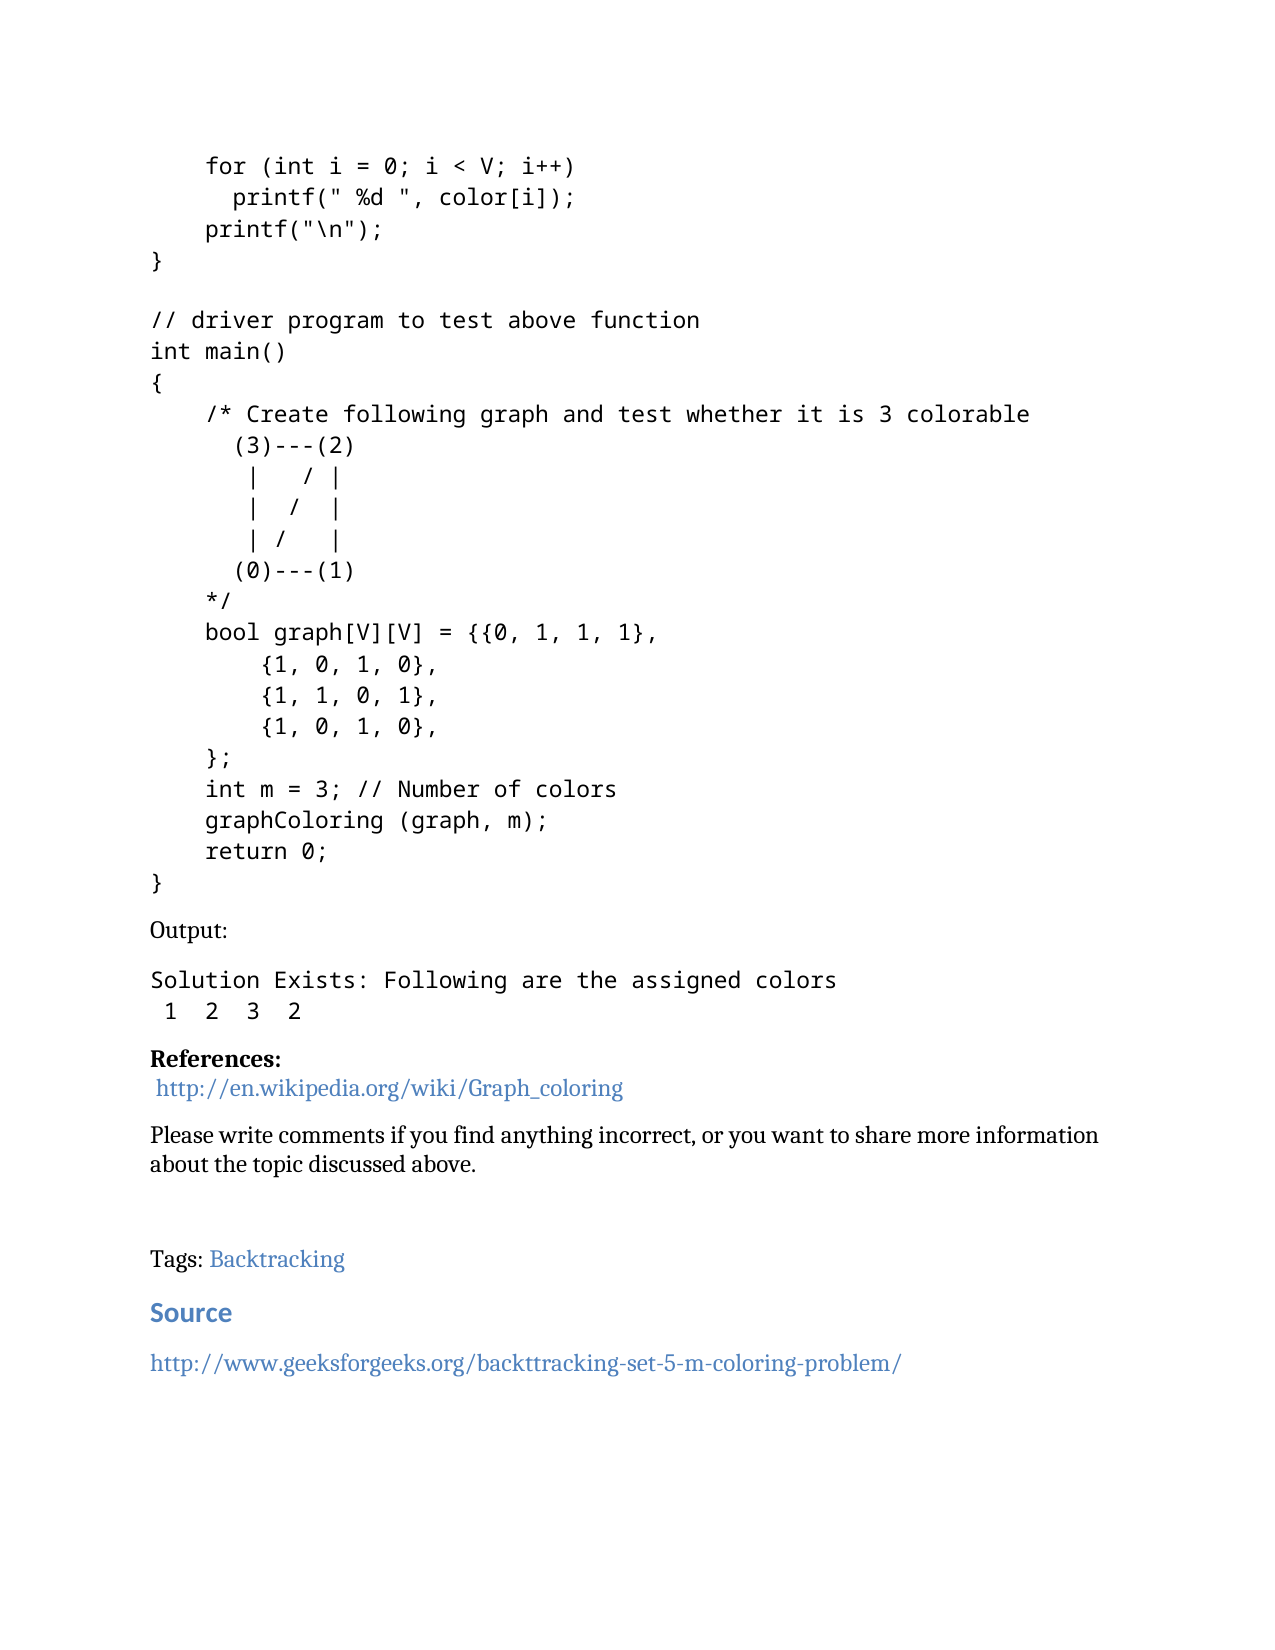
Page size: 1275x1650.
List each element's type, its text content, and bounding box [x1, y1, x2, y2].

text Solution Exists: Following are the assigned colors 1 2 3 2 [150, 964, 1125, 1026]
text http://www.geeksforgeeks.org/backttracking-set-5-m-coloring-problem/ [150, 1349, 1125, 1378]
text References: http://en.wikipedia.org/wiki/Graph_coloring [150, 1045, 1125, 1102]
text Please write comments if you find anything incorrect, or you want to share more information about the topic discussed above. [150, 1121, 1125, 1179]
text Tags: Backtracking [150, 1245, 1125, 1274]
subtitle Source [150, 1294, 1125, 1330]
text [150, 150, 1125, 897]
text Output: [150, 916, 1125, 945]
